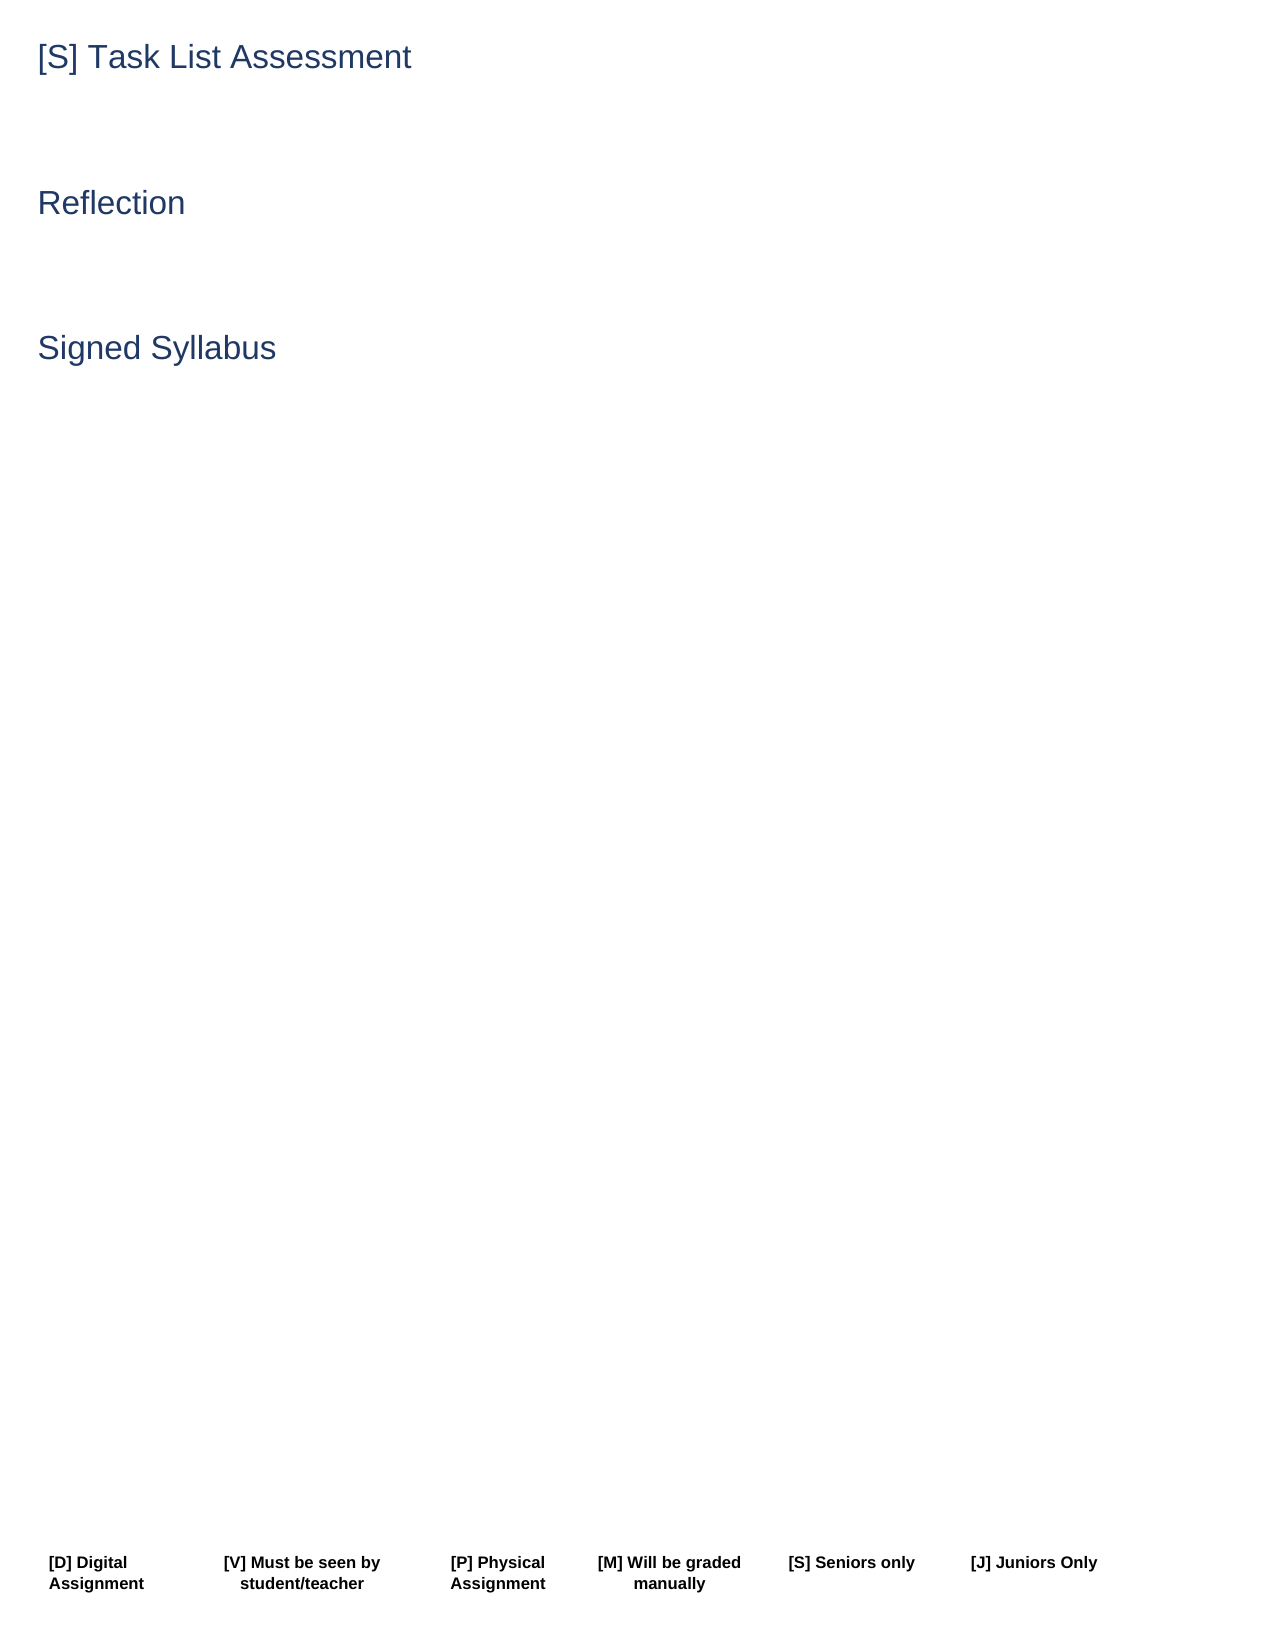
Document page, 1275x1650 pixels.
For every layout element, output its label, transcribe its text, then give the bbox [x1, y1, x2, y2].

subtitle Signed Syllabus [37, 328, 1125, 366]
subtitle [S] Task List Assessment [37, 37, 1125, 76]
subtitle Reflection [37, 183, 1125, 221]
